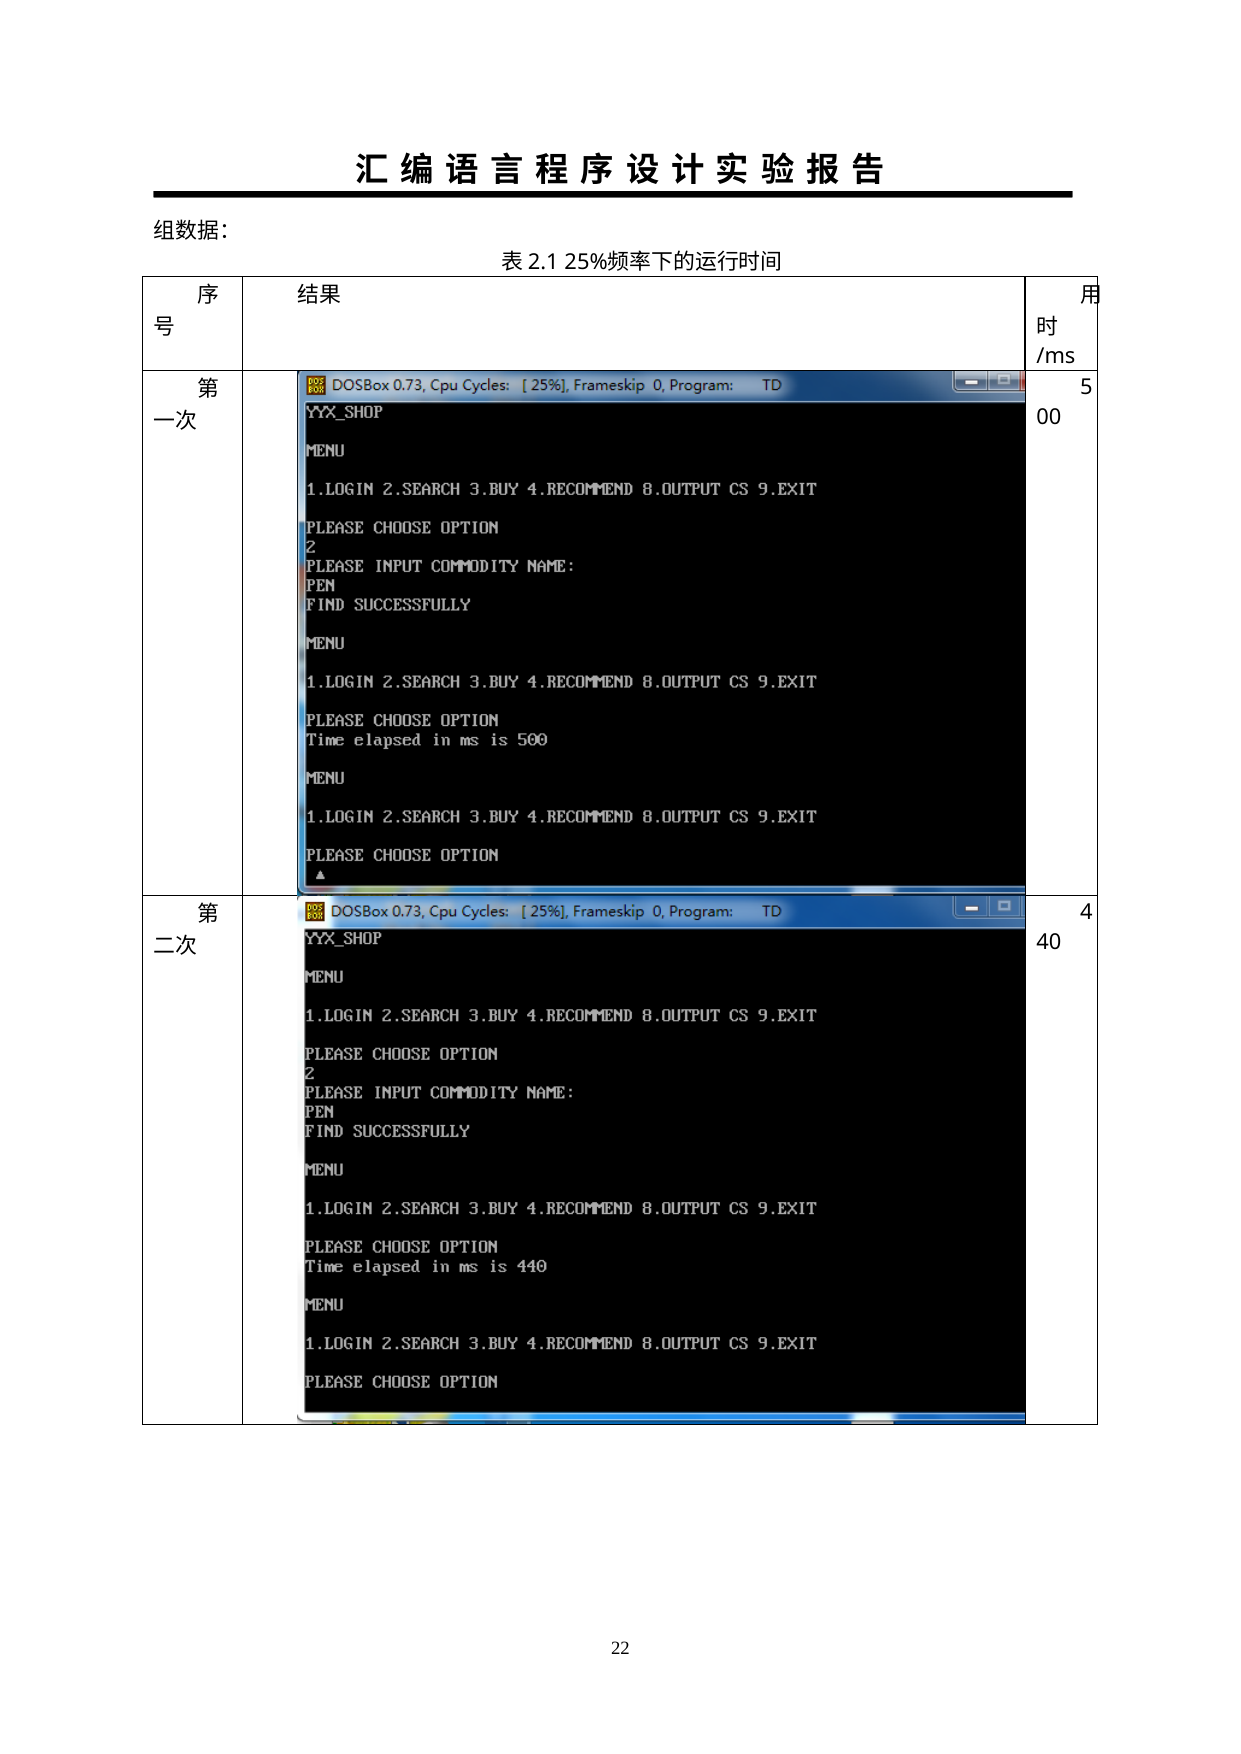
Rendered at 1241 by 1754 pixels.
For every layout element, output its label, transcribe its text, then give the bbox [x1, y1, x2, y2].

table_cell [243, 371, 297, 895]
picture [297, 371, 1025, 1424]
table_cell 500 [1026, 371, 1097, 895]
table_header 结果 [243, 277, 1024, 370]
table_header 用时/ms [1026, 277, 1097, 370]
table_cell [243, 896, 297, 1424]
table_cell 440 [1026, 896, 1097, 1424]
table_cell 第一次 [143, 371, 242, 895]
text 表2.1 25%频率下的运行时间 [153, 244, 1087, 276]
table_header 序号 [143, 277, 242, 370]
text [153, 213, 1087, 244]
table_cell 第二次 [143, 896, 242, 1424]
